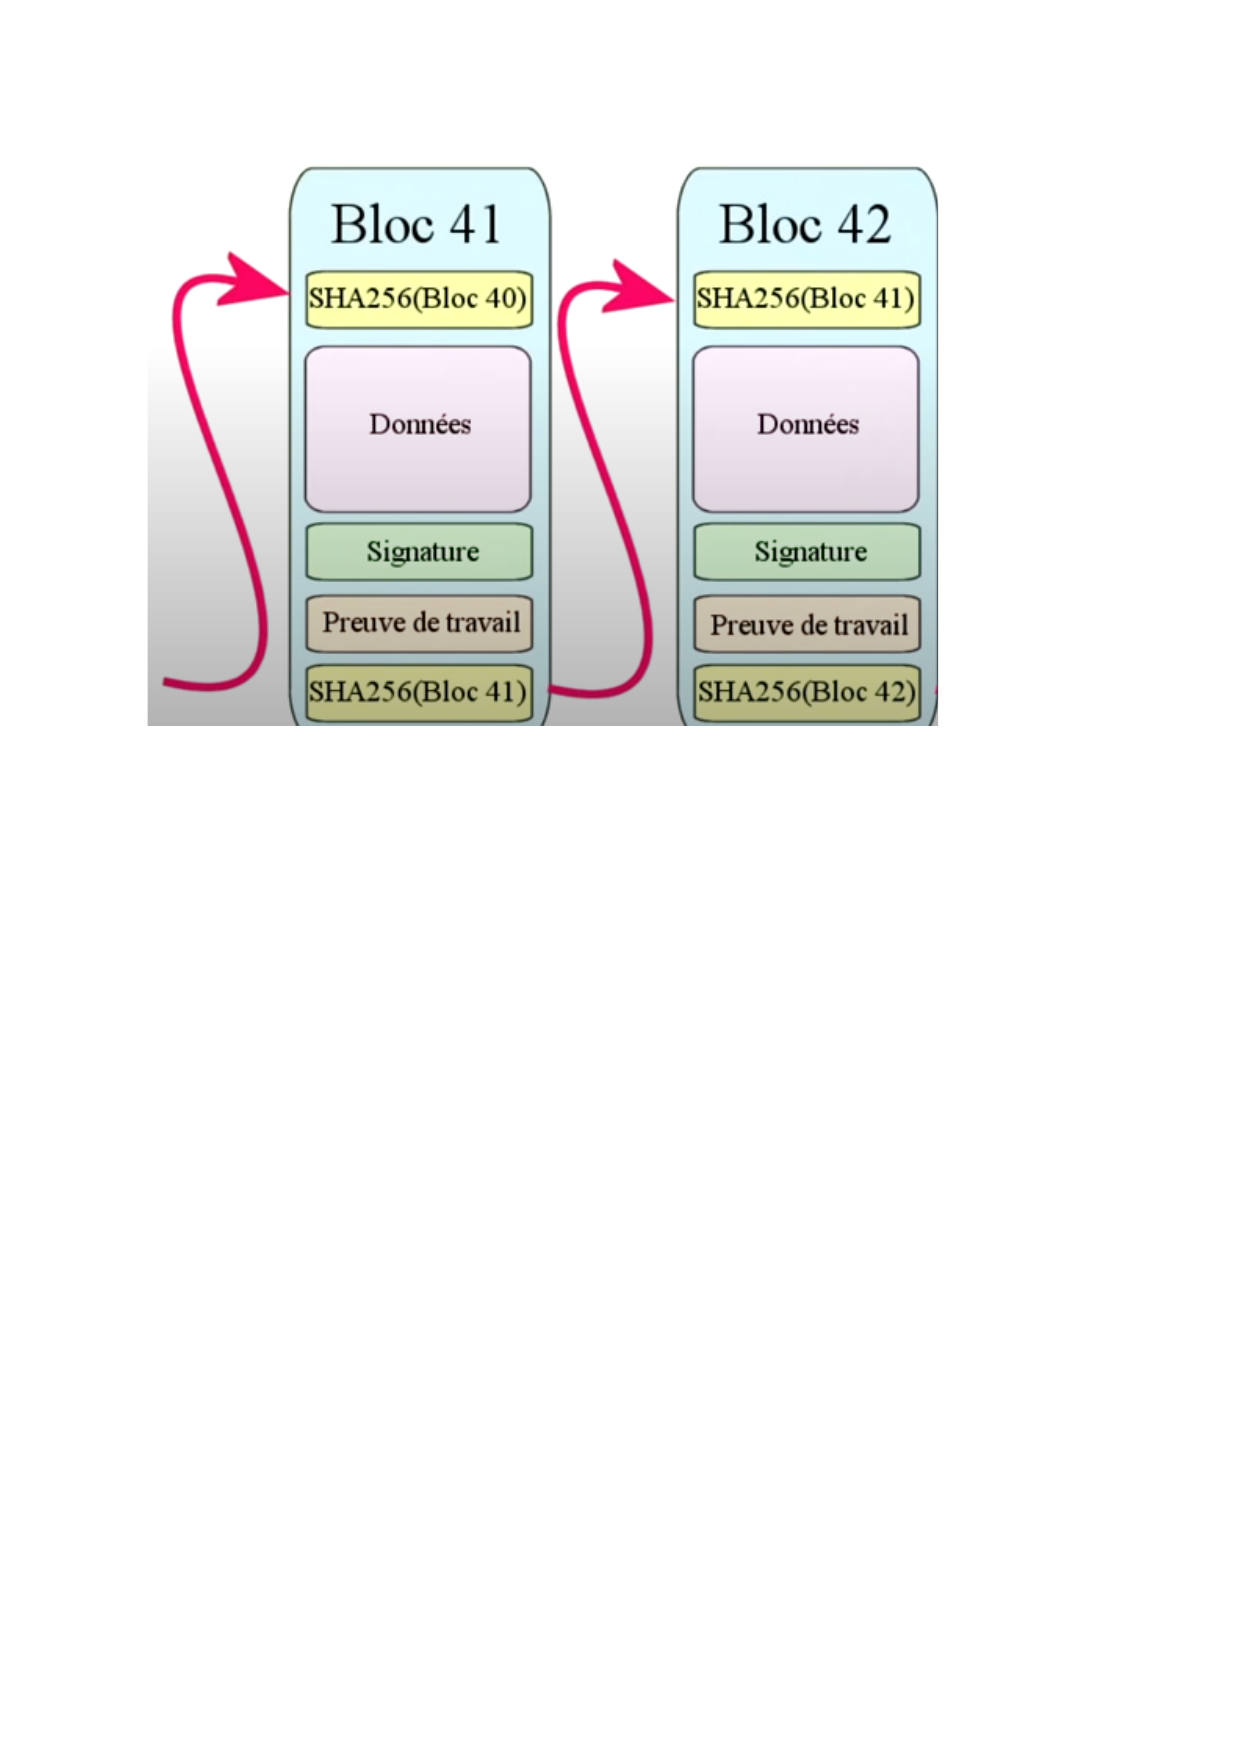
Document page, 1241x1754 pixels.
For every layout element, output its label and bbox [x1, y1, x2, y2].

picture [147, 147, 939, 726]
